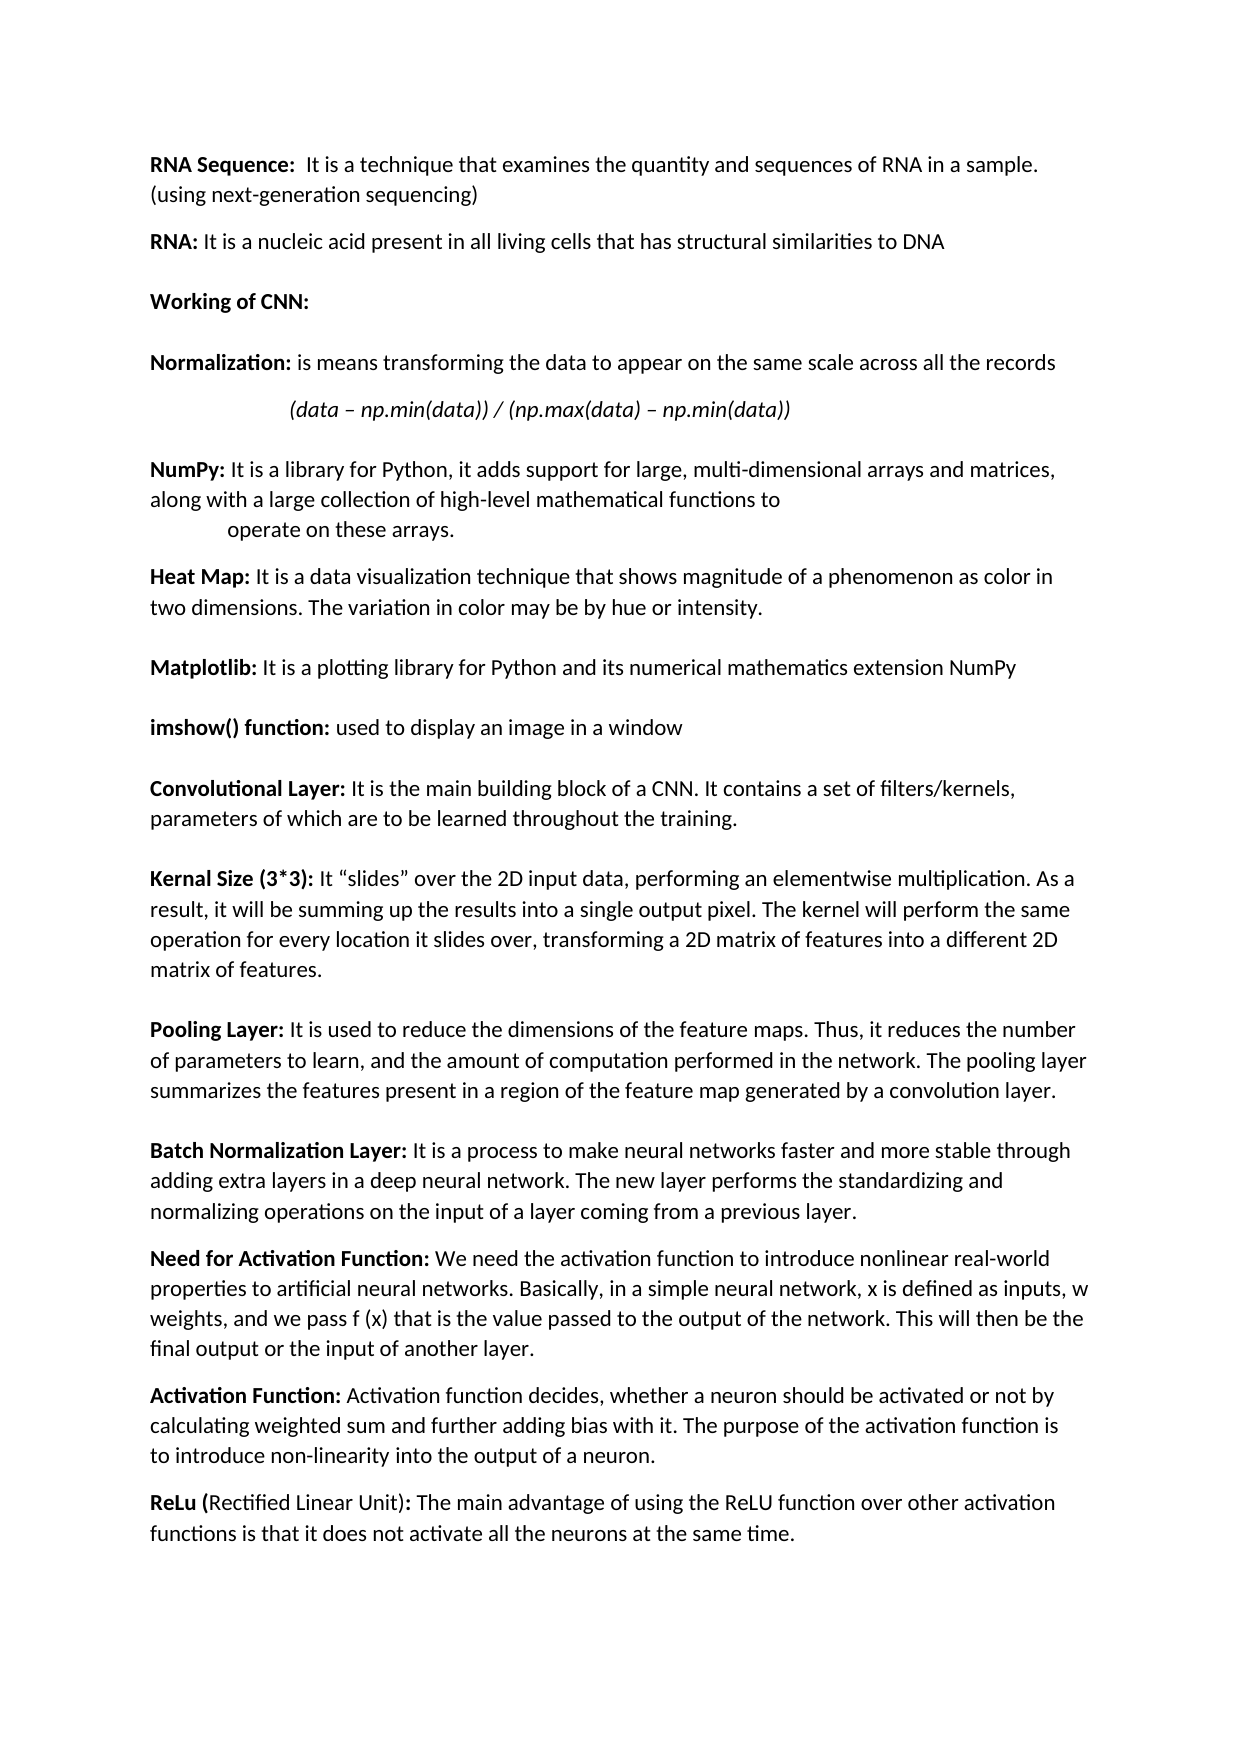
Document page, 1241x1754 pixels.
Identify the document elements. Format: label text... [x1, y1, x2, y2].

text Activation Function: Activation function decides, whether a neuron should be activated or not by calculating weighted sum and further adding bias with it. The purpose of the activation function is to introduce non-linearity into the output of a neuron. [150, 1381, 1090, 1470]
text Heat Map: It is a data visualization technique that shows magnitude of a phenomenon as color in two dimensions. The variation in color may be by hue or intensity. Matplotlib: It is a plotting library for Python and its numerical mathematics extension NumPy imshow() function: used to display an image in a window Convolutional Layer: It is the main building block of a CNN. It contains a set of filters/kernels, parameters of which are to be learned throughout the training. Kernal Size (3*3): It “slides” over the 2D input data, performing an elementwise multiplication. As a result, it will be summing up the results into a single output pixel. The kernel will perform the same operation for every location it slides over, transforming a 2D matrix of features into a different 2D matrix of features. Pooling Layer: It is used to reduce the dimensions of the feature maps. Thus, it reduces the number of parameters to learn, and the amount of computation performed in the network. The pooling layer summarizes the features present in a region of the feature map generated by a convolution layer. Batch Normalization Layer: It is a process to make neural networks faster and more stable through adding extra layers in a deep neural network. The new layer performs the standardizing and normalizing operations on the input of a layer coming from a previous layer. [150, 562, 1090, 1225]
text ReLu (Rectified Linear Unit): The main advantage of using the ReLU function over other activation functions is that it does not activate all the neurons at the same time. [150, 1488, 1090, 1547]
text (data – np.min(data)) / (np.max(data) – np.min(data)) NumPy: It is a library for Python, it adds support for large, multi-dimensional arrays and matrices, along with a large collection of high-level mathematical functions to operate on these arrays. [150, 395, 1090, 544]
text RNA Sequence: It is a technique that examines the quantity and sequences of RNA in a sample. (using next-generation sequencing) [150, 150, 1090, 208]
text Need for Activation Function: We need the activation function to introduce nonlinear real-world properties to artificial neural networks. Basically, in a simple neural network, x is defined as inputs, w weights, and we pass f (x) that is the value passed to the output of the network. This will then be the final output or the input of another layer. [150, 1244, 1090, 1362]
text RNA: It is a nucleic acid present in all living cells that has structural similarities to DNA Working of CNN: Normalization: is means transforming the data to appear on the same scale across all the records [150, 227, 1090, 376]
